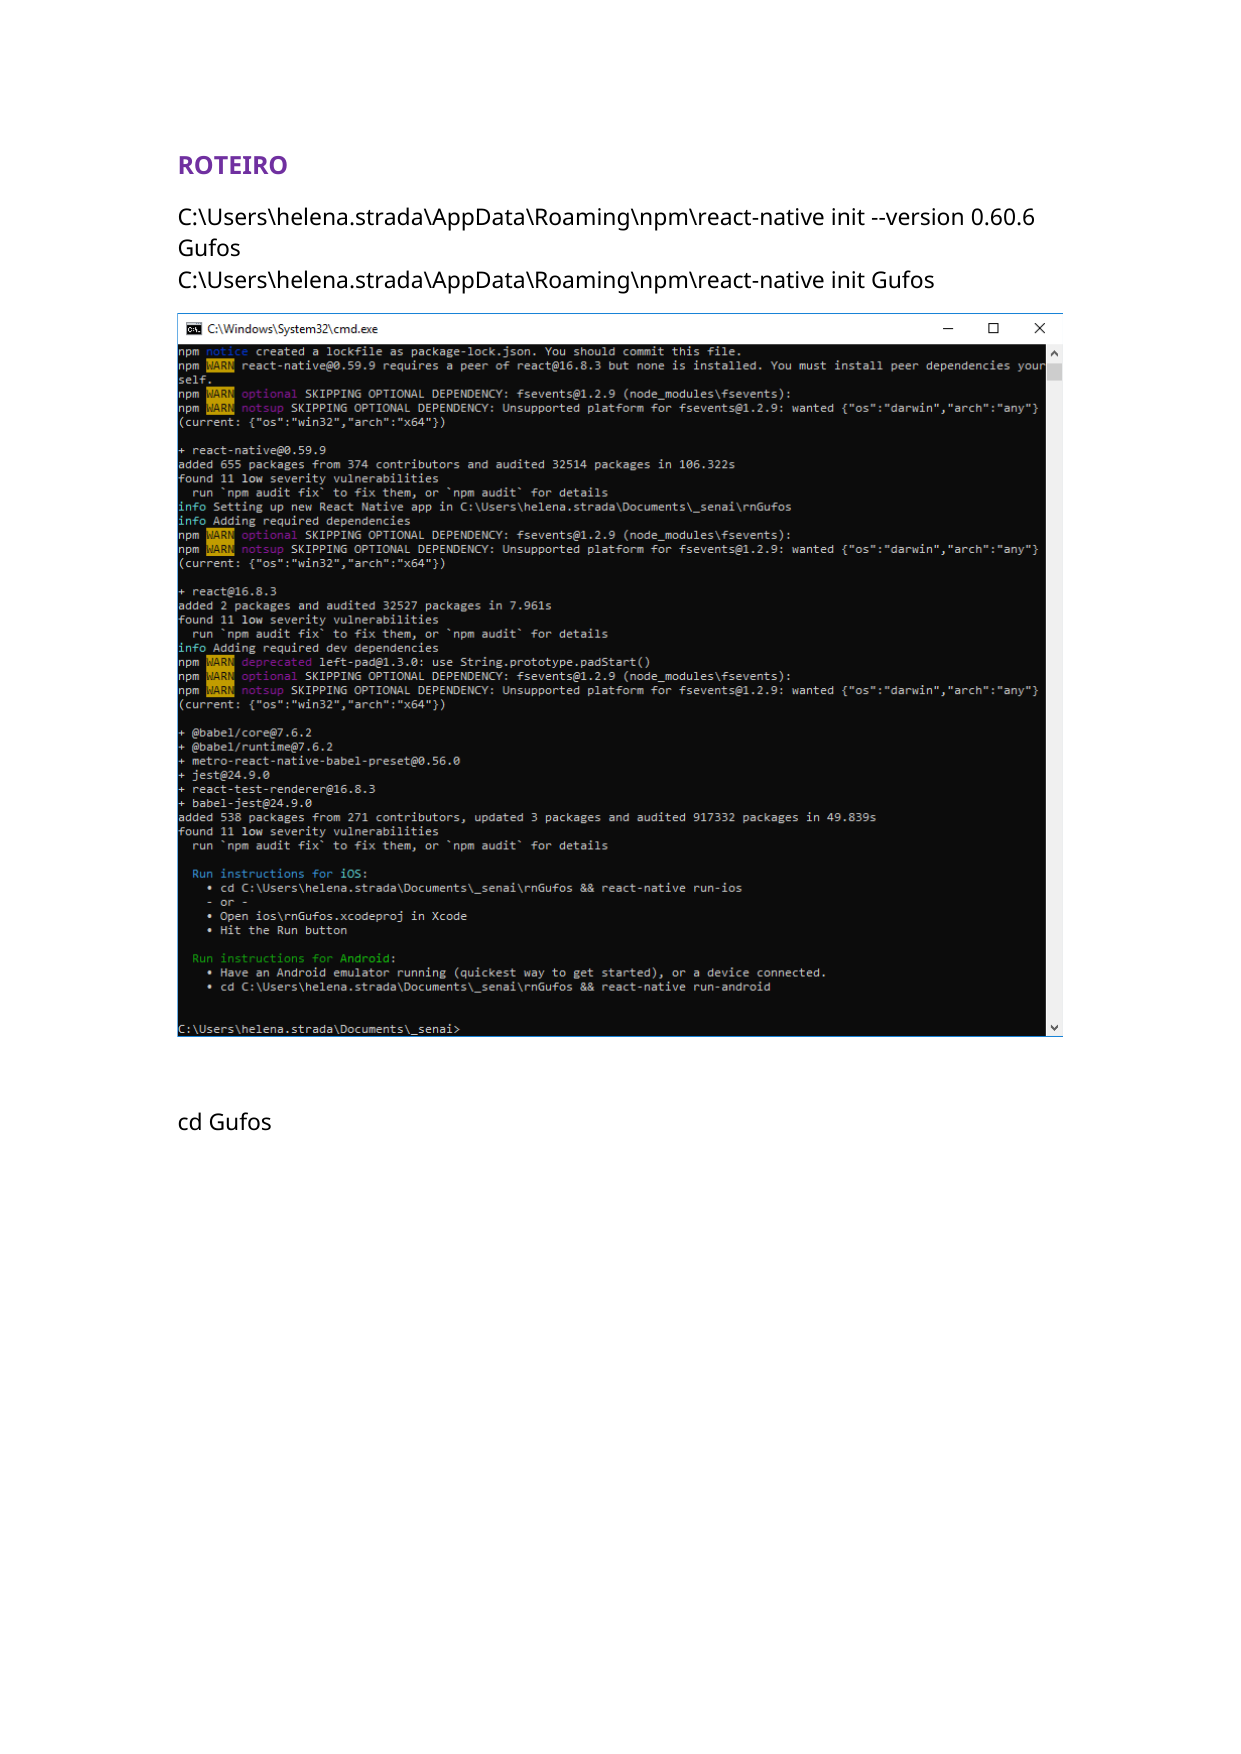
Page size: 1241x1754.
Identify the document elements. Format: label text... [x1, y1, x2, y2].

text C:\Users\helena.strada\AppData\Roaming\npm\react-native init Gufos [177, 263, 1063, 295]
picture [177, 313, 1063, 1037]
text C:\Users\helena.strada\AppData\Roaming\npm\react-native init --version 0.60.6 Gufos [177, 201, 1063, 263]
text ROTEIRO [177, 148, 1063, 182]
text cd Gufos [177, 1106, 1063, 1137]
